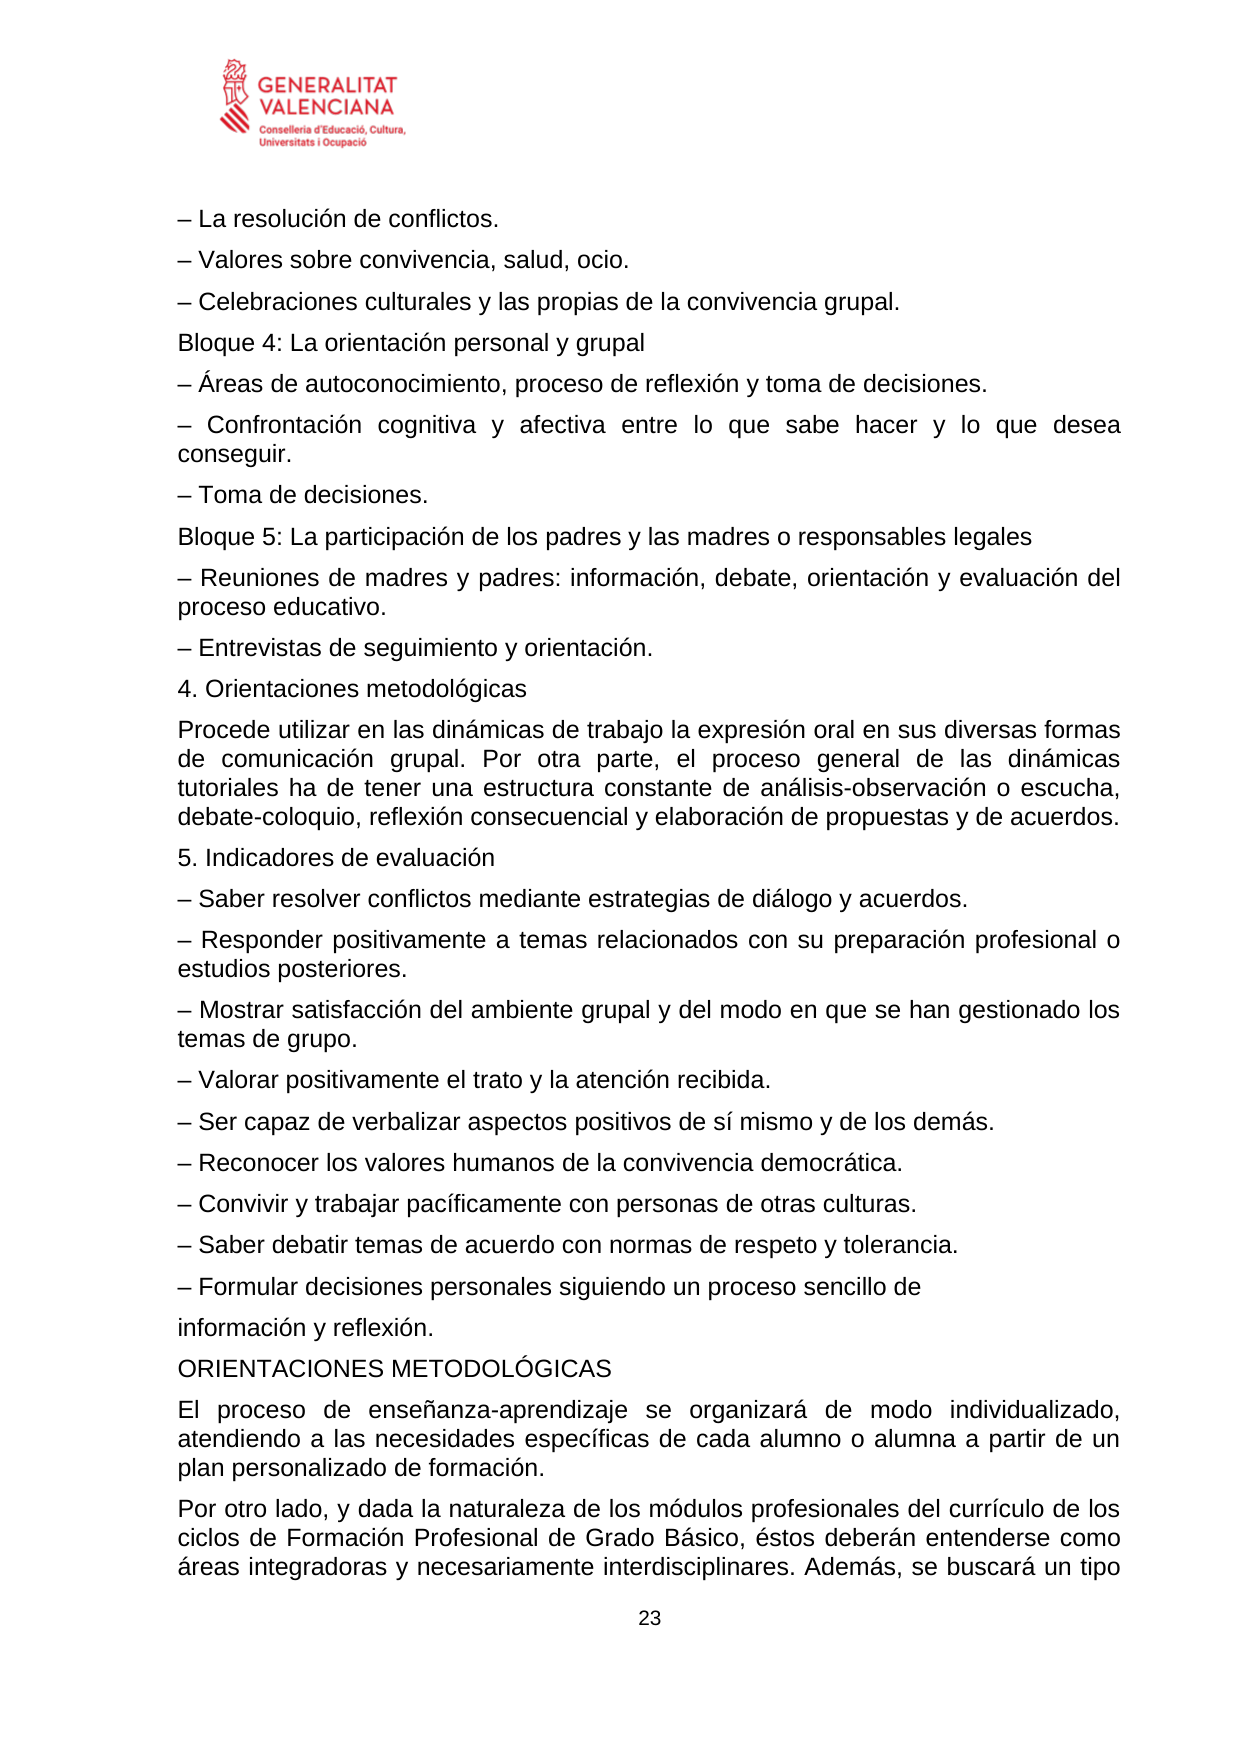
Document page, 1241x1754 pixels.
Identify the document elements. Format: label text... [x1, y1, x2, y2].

text El proceso de enseñanza-aprendizaje se organizará de modo individualizado, atendiendo a las necesidades específicas de cada alumno o alumna a partir de un plan personalizado de formación. [177, 1396, 1122, 1482]
text – Mostrar satisfacción del ambiente grupal y del modo en que se han gestionado los temas de grupo. [177, 996, 1122, 1053]
text – Celebraciones culturales y las propias de la convivencia grupal. [177, 287, 1122, 316]
text Procede utilizar en las dinámicas de trabajo la expresión oral en sus diversas formas de comunicación grupal. Por otra parte, el proceso general de las dinámicas tutoriales ha de tener una estructura constante de análisis-observación o escucha, debate-coloquio, reflexión consecuencial y elaboración de propuestas y de acuerdos. [177, 716, 1122, 831]
text – Saber resolver conflictos mediante estrategias de diálogo y acuerdos. [177, 884, 1122, 913]
text Bloque 5: La participación de los padres y las madres o responsables legales [177, 522, 1122, 551]
text – Convivir y trabajar pacíficamente con personas de otras culturas. [177, 1189, 1122, 1218]
text 5. Indicadores de evaluación [177, 843, 1122, 872]
text – Saber debatir temas de acuerdo con normas de respeto y tolerancia. [177, 1231, 1122, 1259]
text – Valorar positivamente el trato y la atención recibida. [177, 1066, 1122, 1094]
text – Toma de decisiones. [177, 481, 1122, 509]
text Bloque 4: La orientación personal y grupal [177, 328, 1122, 357]
text – Áreas de autoconocimiento, proceso de reflexión y toma de decisiones. [177, 369, 1122, 398]
text ORIENTACIONES METODOLÓGICAS [177, 1354, 1122, 1383]
text 4. Orientaciones metodológicas [177, 674, 1122, 703]
text – Entrevistas de seguimiento y orientación. [177, 633, 1122, 662]
text – Valores sobre convivencia, salud, ocio. [177, 246, 1122, 274]
text – Responder positivamente a temas relacionados con su preparación profesional o estudios posteriores. [177, 926, 1122, 983]
text – Confrontación cognitiva y afectiva entre lo que sabe hacer y lo que desea conseguir. [177, 411, 1122, 468]
text información y reflexión. [177, 1313, 1122, 1342]
text – Reuniones de madres y padres: información, debate, orientación y evaluación del proceso educativo. [177, 563, 1122, 621]
picture [177, 39, 462, 192]
text – Formular decisiones personales siguiendo un proceso sencillo de [177, 1272, 1122, 1301]
text – La resolución de conflictos. [177, 204, 1122, 233]
text – Ser capaz de verbalizar aspectos positivos de sí mismo y de los demás. [177, 1107, 1122, 1136]
text – Reconocer los valores humanos de la convivencia democrática. [177, 1148, 1122, 1177]
